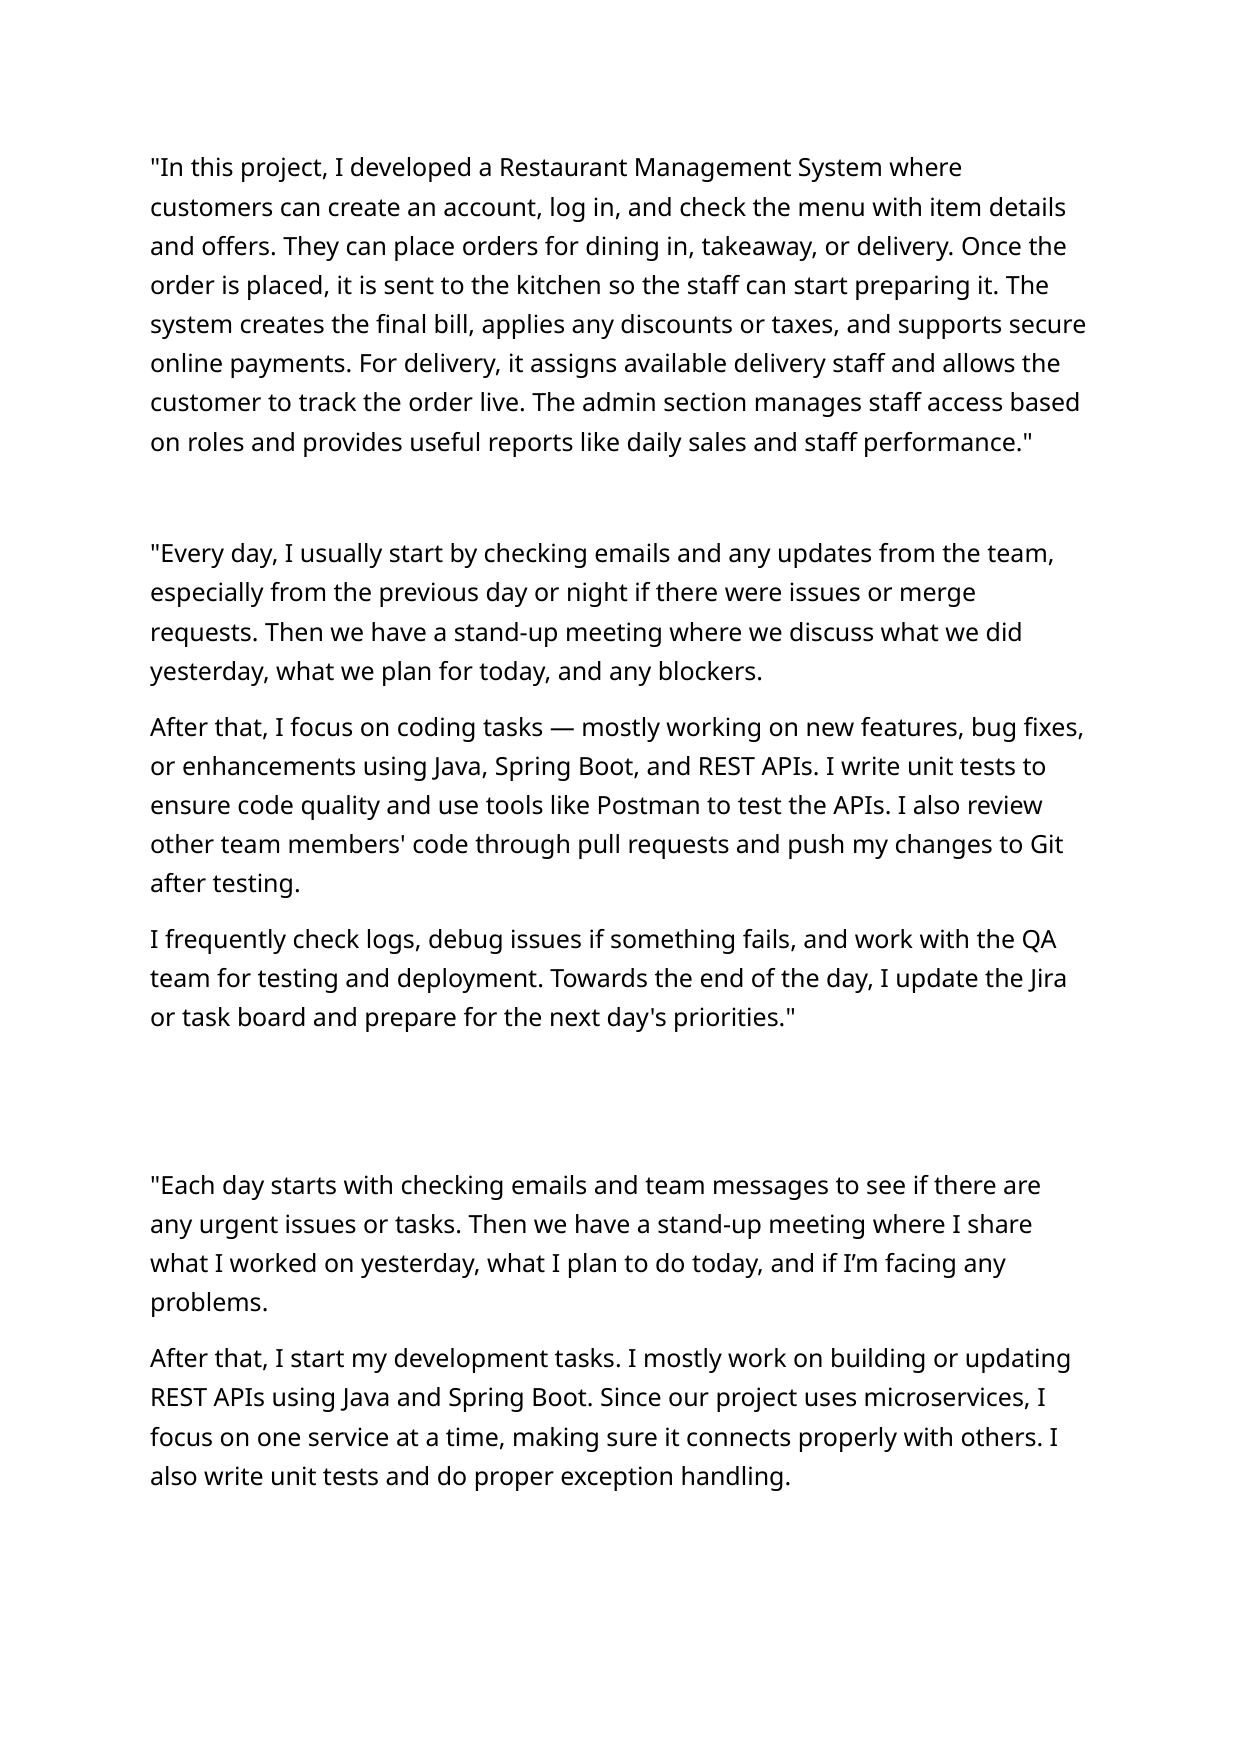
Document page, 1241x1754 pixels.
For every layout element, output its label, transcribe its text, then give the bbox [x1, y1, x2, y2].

text After that, I start my development tasks. I mostly work on building or updating REST APIs using Java and Spring Boot. Since our project uses microservices, I focus on one service at a time, making sure it connects properly with others. I also write unit tests and do proper exception handling. [150, 1341, 1090, 1492]
text "In this project, I developed a Restaurant Management System where customers can create an account, log in, and check the menu with item details and offers. They can place orders for dining in, takeaway, or delivery. Once the order is placed, it is sent to the kitchen so the staff can start preparing it. The system creates the final bill, applies any discounts or taxes, and supports secure online payments. For delivery, it assigns available delivery staff and allows the customer to track the order live. The admin section manages staff access based on roles and provides useful reports like daily sales and staff performance." [150, 150, 1090, 458]
text I frequently check logs, debug issues if something fails, and work with the QA team for testing and deployment. Towards the end of the day, I update the Jira or task board and prepare for the next day's priorities." [150, 922, 1090, 1034]
text After that, I focus on coding tasks — mostly working on new features, bug fixes, or enhancements using Java, Spring Boot, and REST APIs. I write unit tests to ensure code quality and use tools like Postman to test the APIs. I also review other team members' code through pull requests and push my changes to Git after testing. [150, 709, 1090, 900]
text "Every day, I usually start by checking emails and any updates from the team, especially from the previous day or night if there were issues or merge requests. Then we have a stand-up meeting where we discuss what we did yesterday, what we plan for today, and any blockers. [150, 536, 1090, 687]
text "Each day starts with checking emails and team messages to see if there are any urgent issues or tasks. Then we have a stand-up meeting where I share what I worked on yesterday, what I plan to do today, and if I’m facing any problems. [150, 1167, 1090, 1319]
